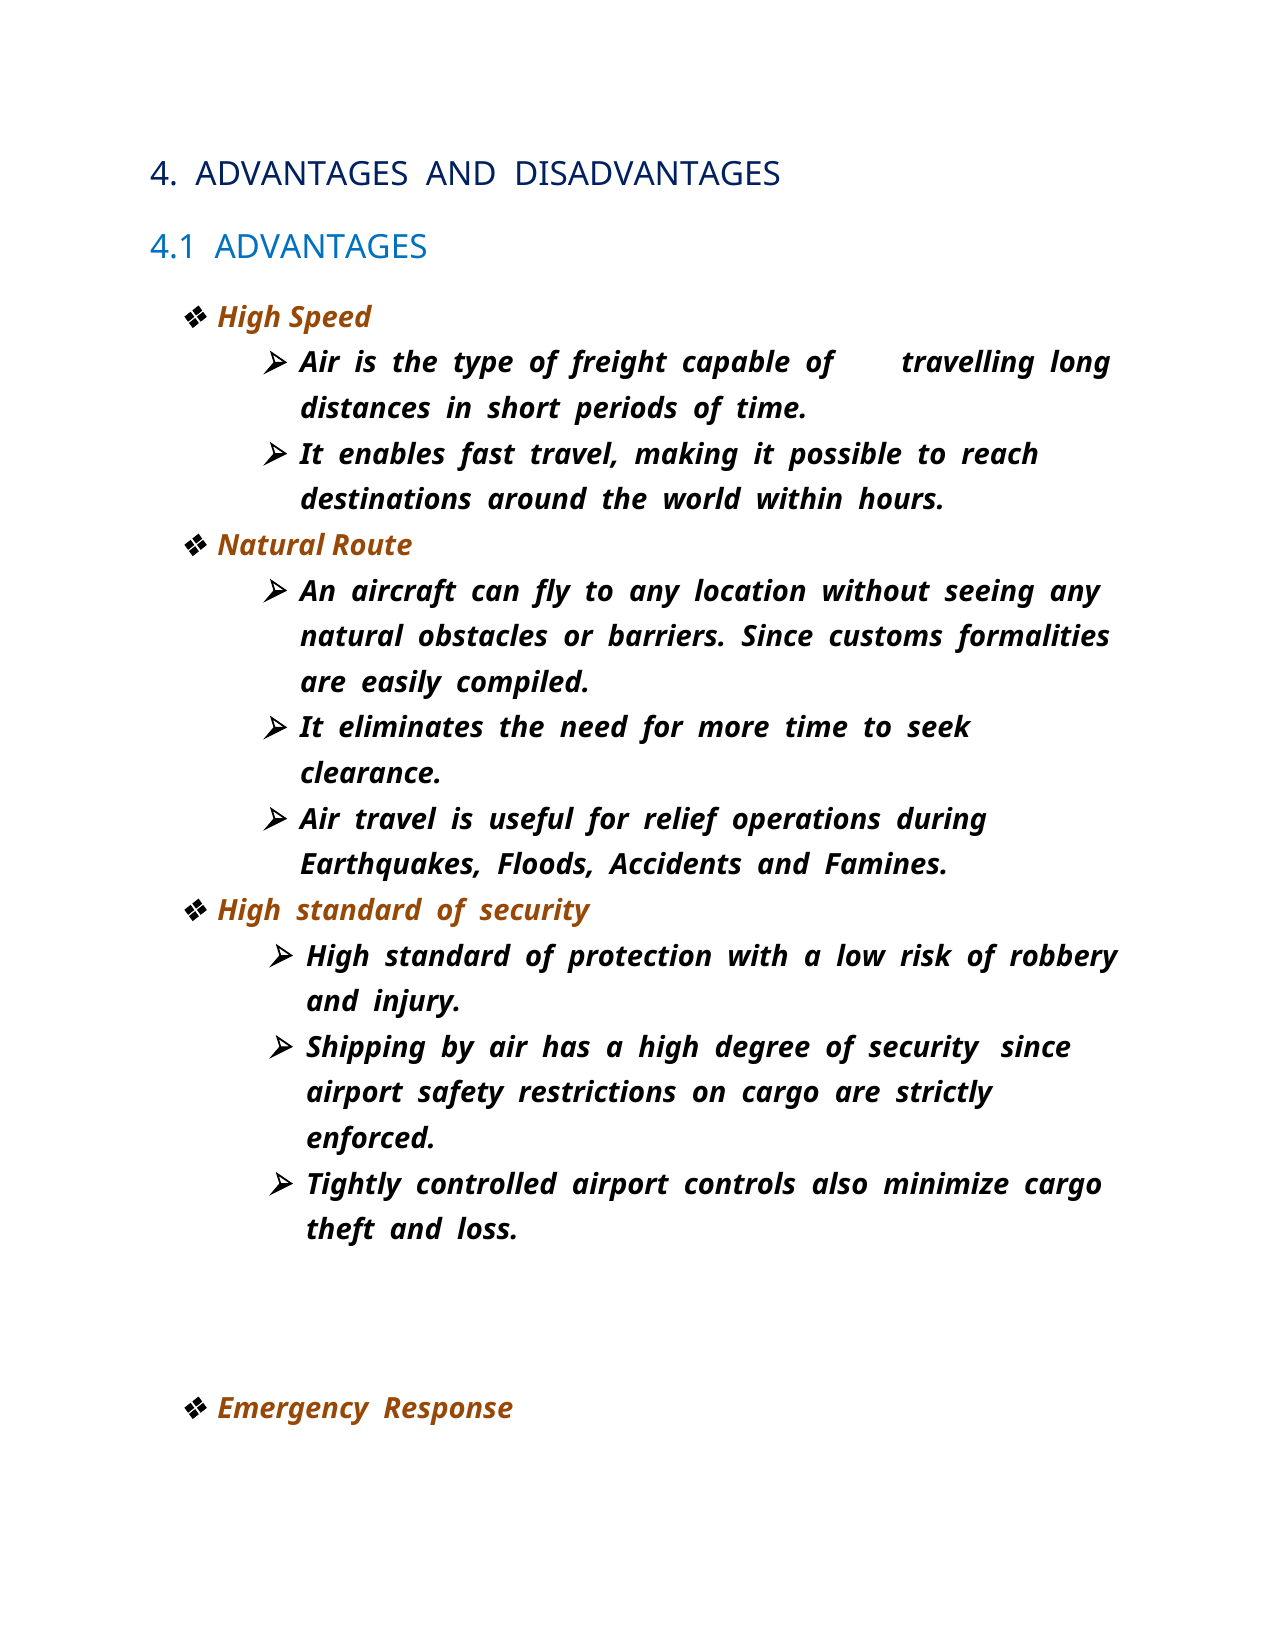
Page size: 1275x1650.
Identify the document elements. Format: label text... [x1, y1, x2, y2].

list High standard of security [179, 889, 1125, 929]
list Tightly controlled airport controls also minimize cargo theft and loss. [268, 1163, 1125, 1248]
list An aircraft can fly to any location without seeing any natural obstacles or barriers. Since customs formalities are easily compiled. [262, 570, 1125, 701]
list Air travel is useful for relief operations during Earthquakes, Floods, Accidents and Famines. [262, 798, 1125, 883]
list It eliminates the need for more time to seek clearance. [262, 707, 1125, 792]
text 4.1 ADVANTAGES [150, 223, 1125, 268]
text 4. ADVANTAGES AND DISADVANTAGES [150, 150, 1125, 195]
list High standard of protection with a low risk of robbery and injury. [268, 935, 1125, 1020]
list High Speed [179, 296, 1125, 336]
list Emergency Response [179, 1387, 1125, 1427]
list Natural Route [179, 524, 1125, 564]
list Shipping by air has a high degree of security since airport safety restrictions on cargo are strictly enforced. [268, 1026, 1125, 1157]
list Air is the type of freight capable of travelling long distances in short periods of time. [262, 342, 1125, 427]
list It enables fast travel, making it possible to reach destinations around the world within hours. [262, 433, 1125, 518]
